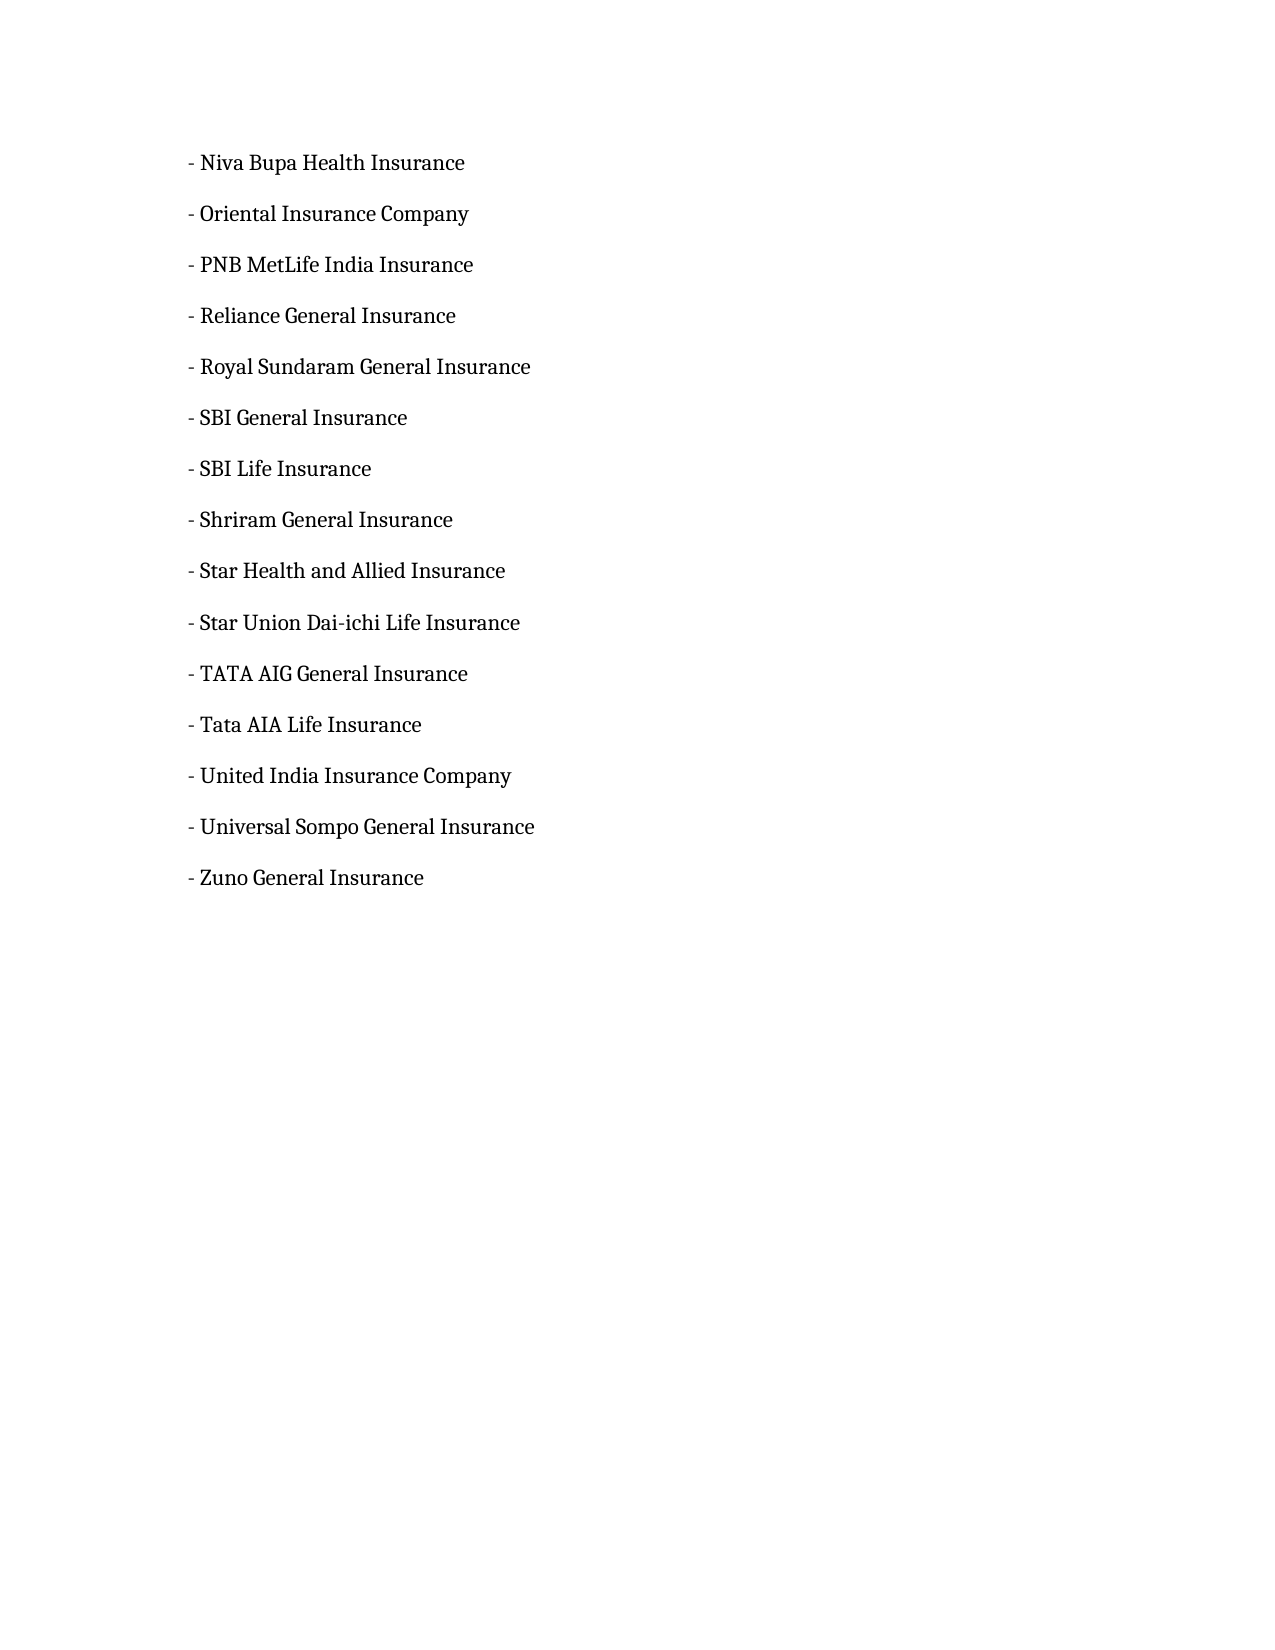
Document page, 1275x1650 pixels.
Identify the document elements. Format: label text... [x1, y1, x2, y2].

text - PNB MetLife India Insurance [187, 252, 1087, 278]
text - Shriram General Insurance [187, 507, 1087, 534]
text - Star Union Dai-ichi Life Insurance [187, 609, 1087, 636]
text - TATA AIG General Insurance [187, 660, 1087, 687]
text - Universal Sompo General Insurance [187, 813, 1087, 840]
text - Zuno General Insurance [187, 864, 1087, 891]
text - Royal Sundaram General Insurance [187, 354, 1087, 381]
text - United India Insurance Company [187, 762, 1087, 789]
text - Reliance General Insurance [187, 303, 1087, 329]
text - SBI General Insurance [187, 405, 1087, 432]
text - Oriental Insurance Company [187, 201, 1087, 227]
text - Star Health and Allied Insurance [187, 558, 1087, 585]
text - Niva Bupa Health Insurance [187, 150, 1087, 176]
text - Tata AIA Life Insurance [187, 711, 1087, 738]
text - SBI Life Insurance [187, 456, 1087, 483]
